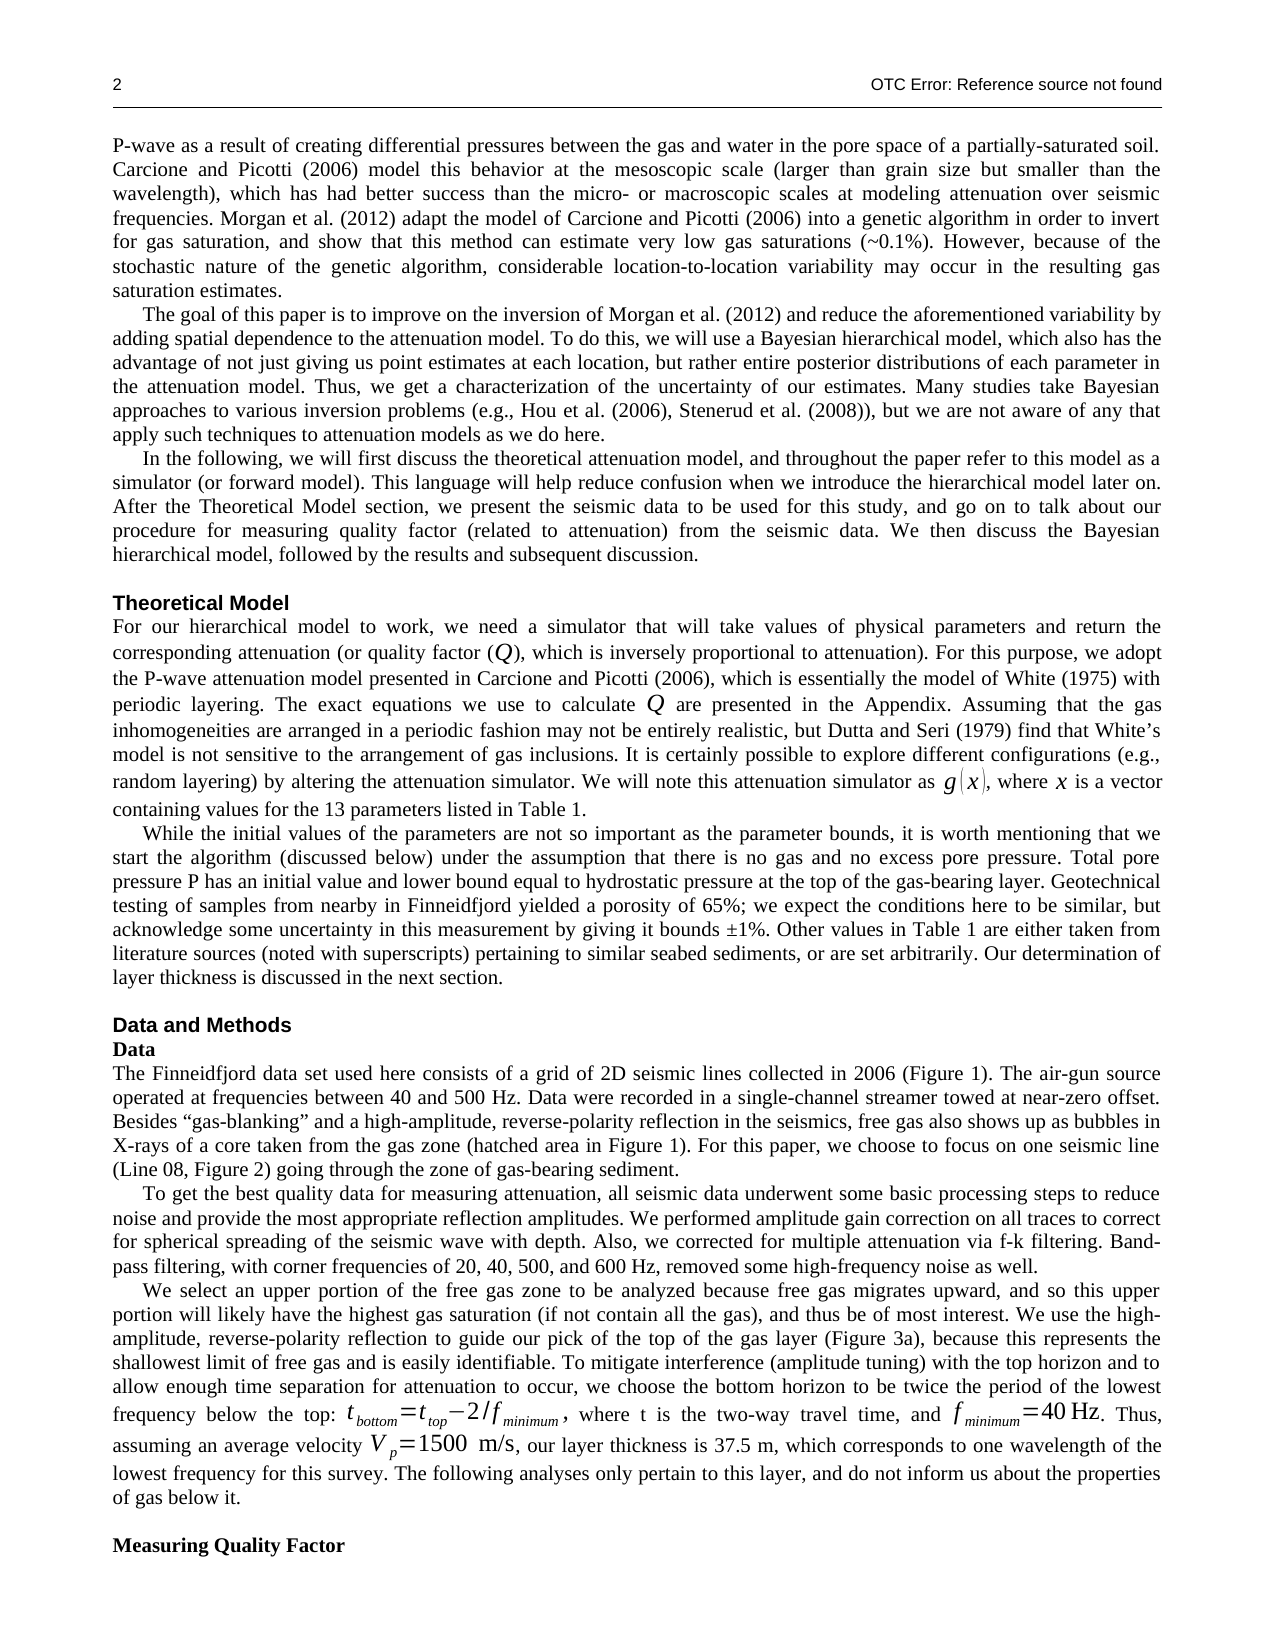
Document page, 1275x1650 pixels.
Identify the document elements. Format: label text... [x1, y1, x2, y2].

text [112, 133, 1162, 302]
text Data and Methods [112, 1013, 1162, 1037]
text In the following, we will first discuss the theoretical attenuation model, and throughout the paper refer to this model as a simulator (or forward model). This language will help reduce confusion when we introduce the hierarchical model later on. After the Theoretical Model section, we present the seismic data to be used for this study, and go on to talk about our procedure for measuring quality factor (related to attenuation) from the seismic data. We then discuss the Bayesian hierarchical model, followed by the results and subsequent discussion. [112, 446, 1162, 566]
text To get the best quality data for measuring attenuation, all seismic data underwent some basic processing steps to reduce noise and provide the most appropriate reflection amplitudes. We performed amplitude gain correction on all traces to correct for spherical spreading of the seismic wave with depth. Also, we corrected for multiple attenuation via f-k filtering. Band-pass filtering, with corner frequencies of 20, 40, 500, and 600 Hz, removed some high-frequency noise as well. [112, 1181, 1162, 1278]
text While the initial values of the parameters are not so important as the parameter bounds, it is worth mentioning that we start the algorithm (discussed below) under the assumption that there is no gas and no excess pore pressure. Total pore pressure P has an initial value and lower bound equal to hydrostatic pressure at the top of the gas-bearing layer. Geotechnical testing of samples from nearby in Finneidfjord yielded a porosity of 65%; we expect the conditions here to be similar, but acknowledge some uncertainty in this measurement by giving it bounds ±1%. Other values in Table 1 are either taken from literature sources (noted with superscripts) pertaining to similar seabed sediments, or are set arbitrarily. Our determination of layer thickness is discussed in the next section. [112, 821, 1162, 989]
text The Finneidfjord data set used here consists of a grid of 2D seismic lines collected in 2006 (Figure 1). The air-gun source operated at frequencies between 40 and 500 Hz. Data were recorded in a single-channel streamer towed at near-zero offset. Besides “gas-blanking” and a high-amplitude, reverse-polarity reflection in the seismics, free gas also shows up as bubbles in X-rays of a core taken from the gas zone (hatched area in Figure 1). For this paper, we choose to focus on one seismic line (Line 08, Figure 2) going through the zone of gas-bearing sediment. [112, 1061, 1162, 1181]
text Measuring Quality Factor [112, 1533, 1162, 1557]
text Data [112, 1037, 1162, 1061]
text Theoretical Model [112, 590, 1162, 614]
text We select an upper portion of the free gas zone to be analyzed because free gas migrates upward, and so this upper portion will likely have the highest gas saturation (if not contain all the gas), and thus be of most interest. We use the high-amplitude, reverse-polarity reflection to guide our pick of the top of the gas layer (Figure 3a), because this represents the shallowest limit of free gas and is easily identifiable. To mitigate interference (amplitude tuning) with the top horizon and to allow enough time separation for attenuation to occur, we choose the bottom horizon to be twice the period of the lowest frequency below the top: where t is the two-way travel time, and . Thus, assuming an average velocity , our layer thickness is 37.5 m, which corresponds to one wavelength of the lowest frequency for this survey. The following analyses only pertain to this layer, and do not inform us about the properties of gas below it. [112, 1278, 1162, 1509]
text The goal of this paper is to improve on the inversion of Morgan et al. (2012) and reduce the aforementioned variability by adding spatial dependence to the attenuation model. To do this, we will use a Bayesian hierarchical model, which also has the advantage of not just giving us point estimates at each location, but rather entire posterior distributions of each parameter in the attenuation model. Thus, we get a characterization of the uncertainty of our estimates. Many studies take Bayesian approaches to various inversion problems (e.g., Hou et al. (2006), Stenerud et al. (2008)), but we are not aware of any that apply such techniques to attenuation models as we do here. [112, 302, 1162, 446]
text For our hierarchical model to work, we need a simulator that will take values of physical parameters and return the corresponding attenuation (or quality factor (), which is inversely proportional to attenuation). For this purpose, we adopt the P-wave attenuation model presented in Carcione and Picotti (2006), which is essentially the model of White (1975) with periodic layering. The exact equations we use to calculate are presented in the Appendix. Assuming that the gas inhomogeneities are arranged in a periodic fashion may not be entirely realistic, but Dutta and Seri (1979) find that White’s model is not sensitive to the arrangement of gas inclusions. It is certainly possible to explore different configurations (e.g., random layering) by altering the attenuation simulator. We will note this attenuation simulator as , where is a vector containing values for the 13 parameters listed in Table 1. [112, 614, 1162, 821]
